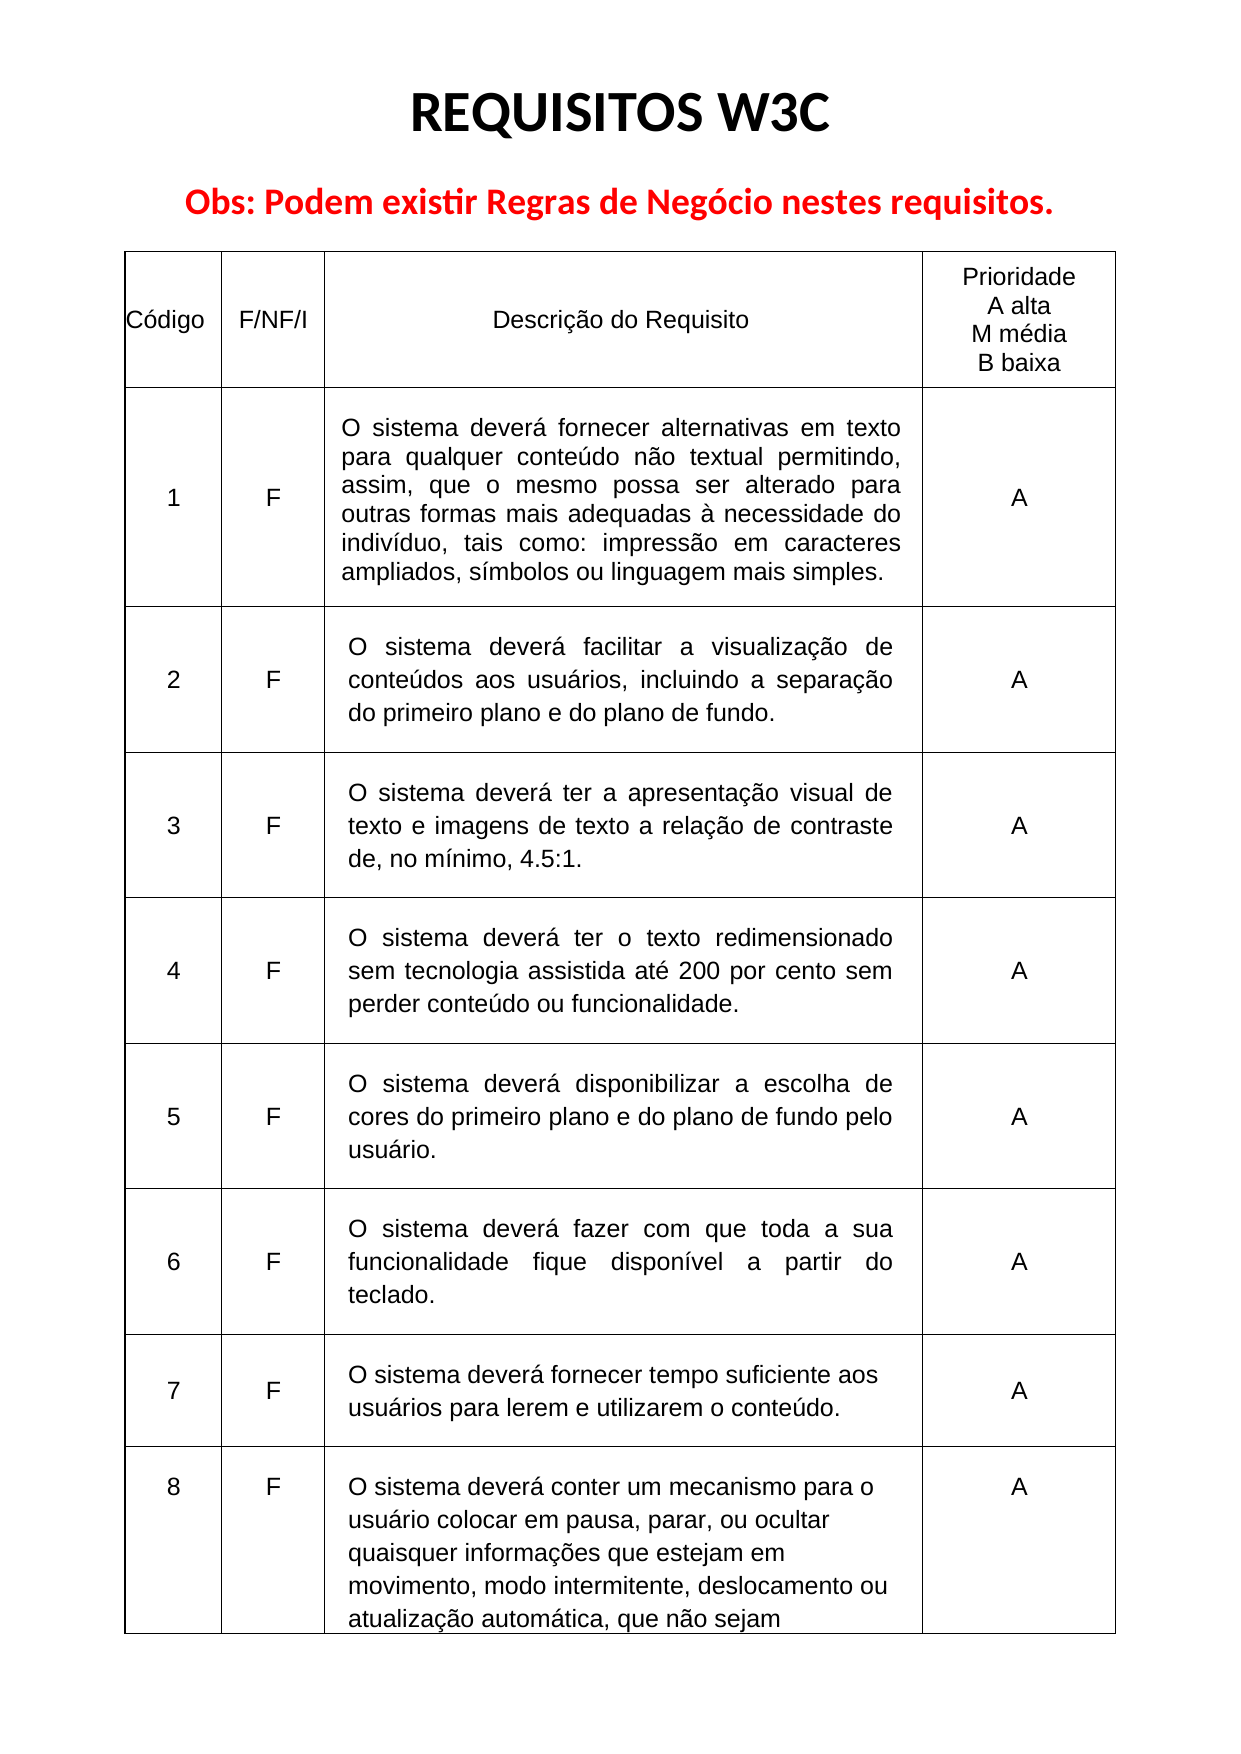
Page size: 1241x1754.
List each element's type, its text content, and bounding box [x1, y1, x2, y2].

table_cell F [222, 1335, 324, 1446]
table_cell A [923, 607, 1115, 752]
table_cell O sistema deverá fazer com que toda a sua funcionalidade fique disponível a partir do teclado. [325, 1189, 922, 1334]
table_cell 7 [126, 1335, 221, 1446]
table_cell A [923, 1447, 1115, 1633]
table_cell O sistema deverá facilitar a visualização de conteúdos aos usuários, incluindo a separação do primeiro plano e do plano de fundo. [325, 607, 922, 752]
table_cell F [222, 753, 324, 897]
table_cell F [222, 388, 324, 606]
table_cell A [923, 1335, 1115, 1446]
table_cell F [222, 1447, 324, 1633]
table_cell O sistema deverá ter o texto redimensionado sem tecnologia assistida até 200 por cento sem perder conteúdo ou funcionalidade. [325, 898, 922, 1043]
table_cell A [923, 898, 1115, 1043]
table_header Código [126, 252, 221, 387]
table_cell A [923, 753, 1115, 897]
table_cell O sistema deverá ter a apresentação visual de texto e imagens de texto a relação de contraste de, no mínimo, 4.5:1. [325, 753, 922, 897]
table_cell O sistema deverá disponibilizar a escolha de cores do primeiro plano e do plano de fundo pelo usuário. [325, 1044, 922, 1188]
table_cell 6 [126, 1189, 221, 1334]
table_cell F [222, 898, 324, 1043]
table_cell 5 [126, 1044, 221, 1188]
table_cell F [222, 1189, 324, 1334]
table_cell 3 [126, 753, 221, 897]
table_cell A [923, 1044, 1115, 1188]
table_cell F [222, 607, 324, 752]
table_cell 8 [126, 1447, 221, 1633]
table_cell F [222, 1044, 324, 1188]
table_header Prioridade A alta M média B baixa [923, 252, 1115, 387]
table_cell A [923, 1189, 1115, 1334]
table_cell O sistema deverá fornecer tempo suficiente aos usuários para lerem e utilizarem o conteúdo. [325, 1335, 922, 1446]
table_cell 4 [126, 898, 221, 1043]
table_cell 2 [126, 607, 221, 752]
table_cell 1 [126, 388, 221, 606]
table_cell A [923, 388, 1115, 606]
table_header Descrição do Requisito [325, 252, 922, 387]
table_header F/NF/I [222, 252, 324, 387]
text Obs: Podem existir Regras de Negócio nestes requisitos. [75, 178, 1165, 223]
table_cell O sistema deverá fornecer alternativas em texto para qualquer conteúdo não textual permitindo, assim, que o mesmo possa ser alterado para outras formas mais adequadas à necessidade do indivíduo, tais como: impressão em caracteres ampliados, símbolos ou linguagem mais simples. [325, 388, 922, 606]
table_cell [325, 1447, 922, 1633]
text REQUISITOS W3C [75, 75, 1165, 146]
